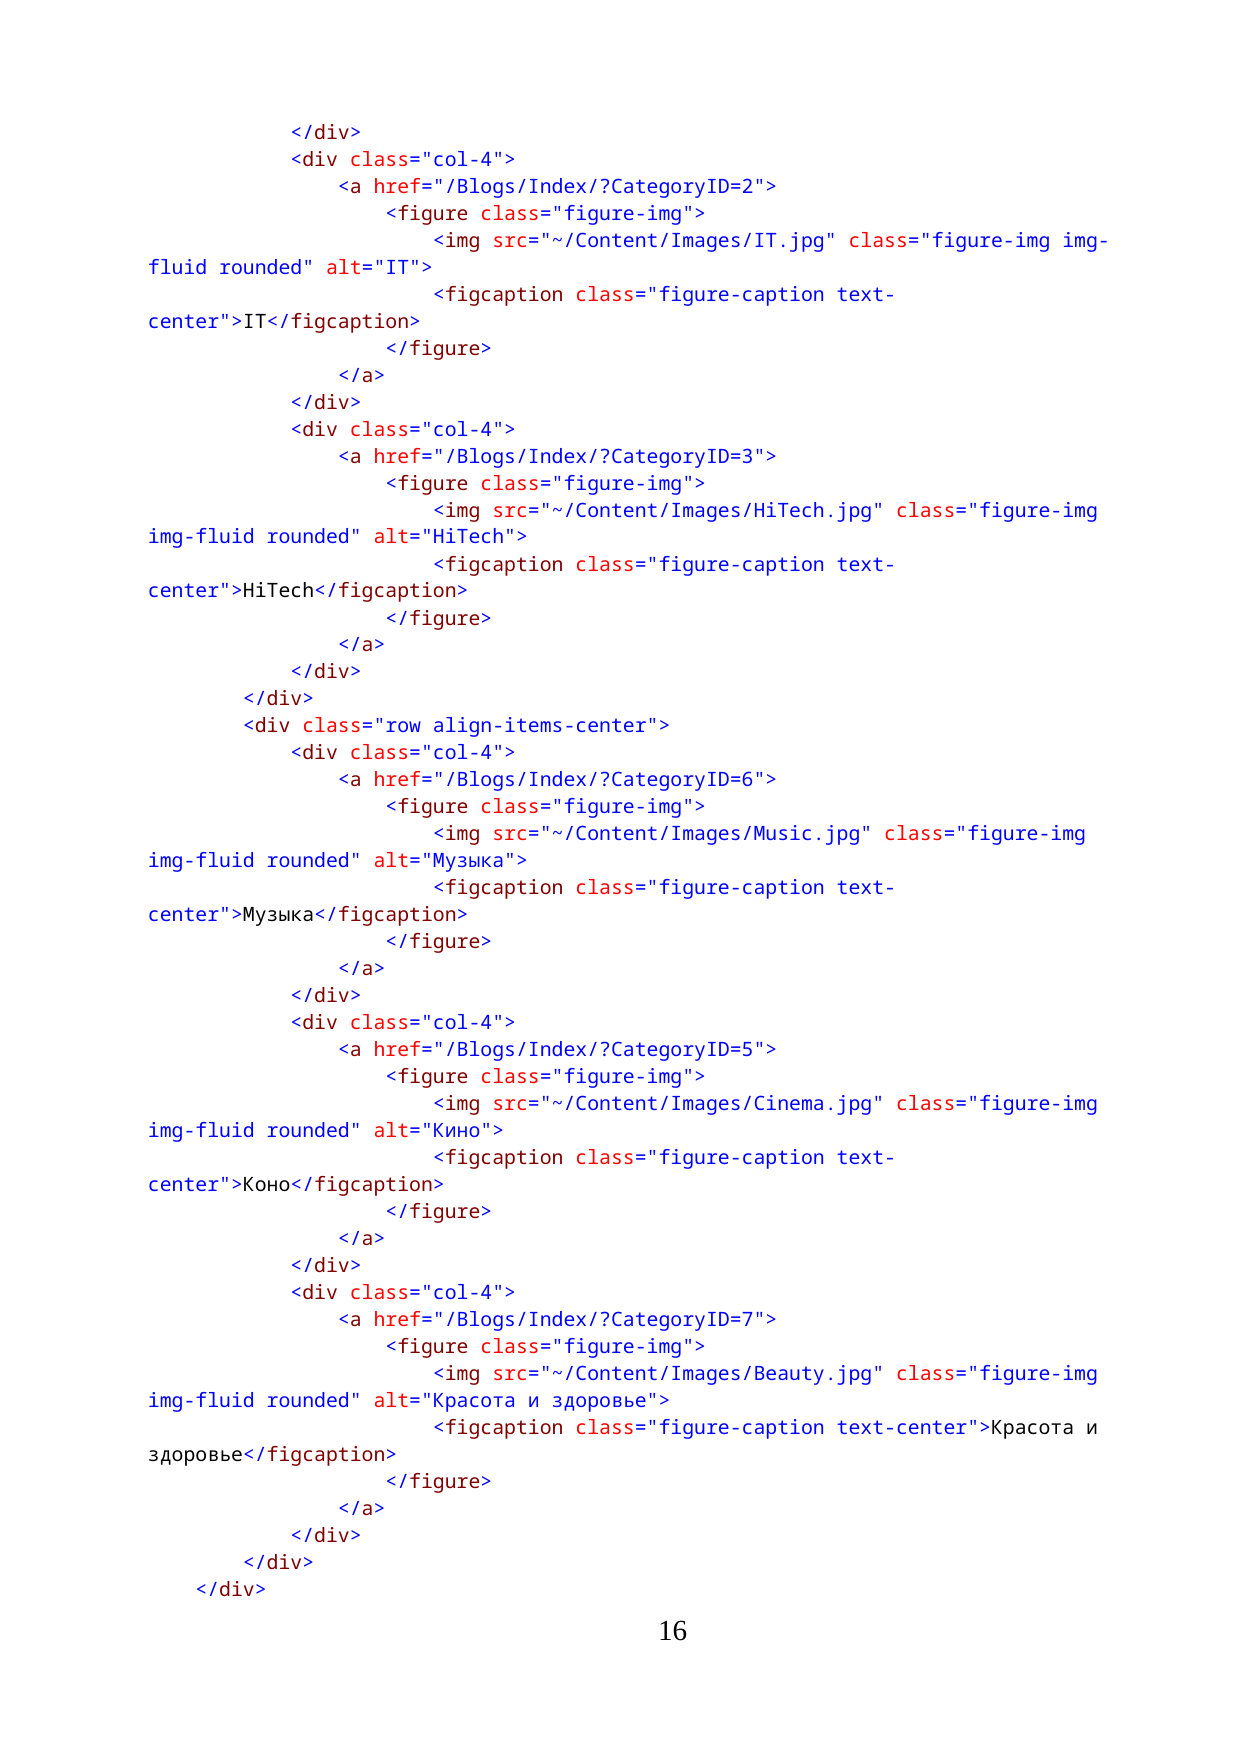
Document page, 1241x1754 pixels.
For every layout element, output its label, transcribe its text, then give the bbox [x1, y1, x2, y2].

text <figure class="figure-img"> [148, 793, 1122, 819]
text </div> [148, 658, 1122, 685]
text <figcaption class="figure-caption text-center">Музыка</figcaption> [148, 873, 1122, 927]
text <a href="/Blogs/Index/?CategoryID=3"> [148, 442, 1122, 469]
text <img src="~/Content/Images/Cinema.jpg" class="figure-img img-fluid rounded" alt="Кино"> [148, 1089, 1122, 1143]
text <a href="/Blogs/Index/?CategoryID=6"> [148, 766, 1122, 793]
text </div> [148, 685, 1122, 712]
text </figure> [148, 334, 1122, 361]
text <figure class="figure-img"> [148, 1332, 1122, 1359]
text <div class="col-4"> [148, 145, 1122, 172]
text <figure class="figure-img"> [148, 1062, 1122, 1089]
text </div> [148, 1575, 1122, 1602]
text </figure> [148, 1467, 1122, 1494]
text <img src="~/Content/Images/Music.jpg" class="figure-img img-fluid rounded" alt="Музыка"> [148, 819, 1122, 873]
text <div class="col-4"> [148, 1008, 1122, 1035]
text <div class="col-4"> [148, 415, 1122, 442]
text </div> [148, 1251, 1122, 1278]
text </figure> [148, 1197, 1122, 1224]
text <img src="~/Content/Images/IT.jpg" class="figure-img img-fluid rounded" alt="IT"> [148, 226, 1122, 280]
text <figcaption class="figure-caption text-center">IT</figcaption> [148, 280, 1122, 334]
text <img src="~/Content/Images/HiTech.jpg" class="figure-img img-fluid rounded" alt="HiTech"> [148, 496, 1122, 550]
text <img src="~/Content/Images/Beauty.jpg" class="figure-img img-fluid rounded" alt="Красота и здоровье"> [148, 1359, 1122, 1413]
text <figcaption class="figure-caption text-center">Красота и здоровье</figcaption> [148, 1413, 1122, 1467]
text </div> [148, 118, 1122, 145]
text </figure> [148, 604, 1122, 631]
text </figure> [148, 927, 1122, 954]
text </div> [148, 981, 1122, 1008]
text <a href="/Blogs/Index/?CategoryID=7"> [148, 1305, 1122, 1332]
text <div class="row align-items-center"> [148, 712, 1122, 739]
text </a> [148, 361, 1122, 388]
text </div> [148, 1548, 1122, 1575]
text </div> [148, 1521, 1122, 1548]
text </a> [148, 954, 1122, 981]
text </a> [148, 1224, 1122, 1251]
text <div class="col-4"> [148, 739, 1122, 766]
text <a href="/Blogs/Index/?CategoryID=5"> [148, 1035, 1122, 1062]
text <figure class="figure-img"> [148, 469, 1122, 496]
text <div class="col-4"> [148, 1278, 1122, 1305]
text <a href="/Blogs/Index/?CategoryID=2"> [148, 172, 1122, 199]
text <figcaption class="figure-caption text-center">HiTech</figcaption> [148, 550, 1122, 604]
text </a> [148, 631, 1122, 658]
text </div> [148, 388, 1122, 415]
text <figure class="figure-img"> [148, 199, 1122, 226]
text <figcaption class="figure-caption text-center">Коно</figcaption> [148, 1143, 1122, 1197]
text </a> [148, 1494, 1122, 1521]
